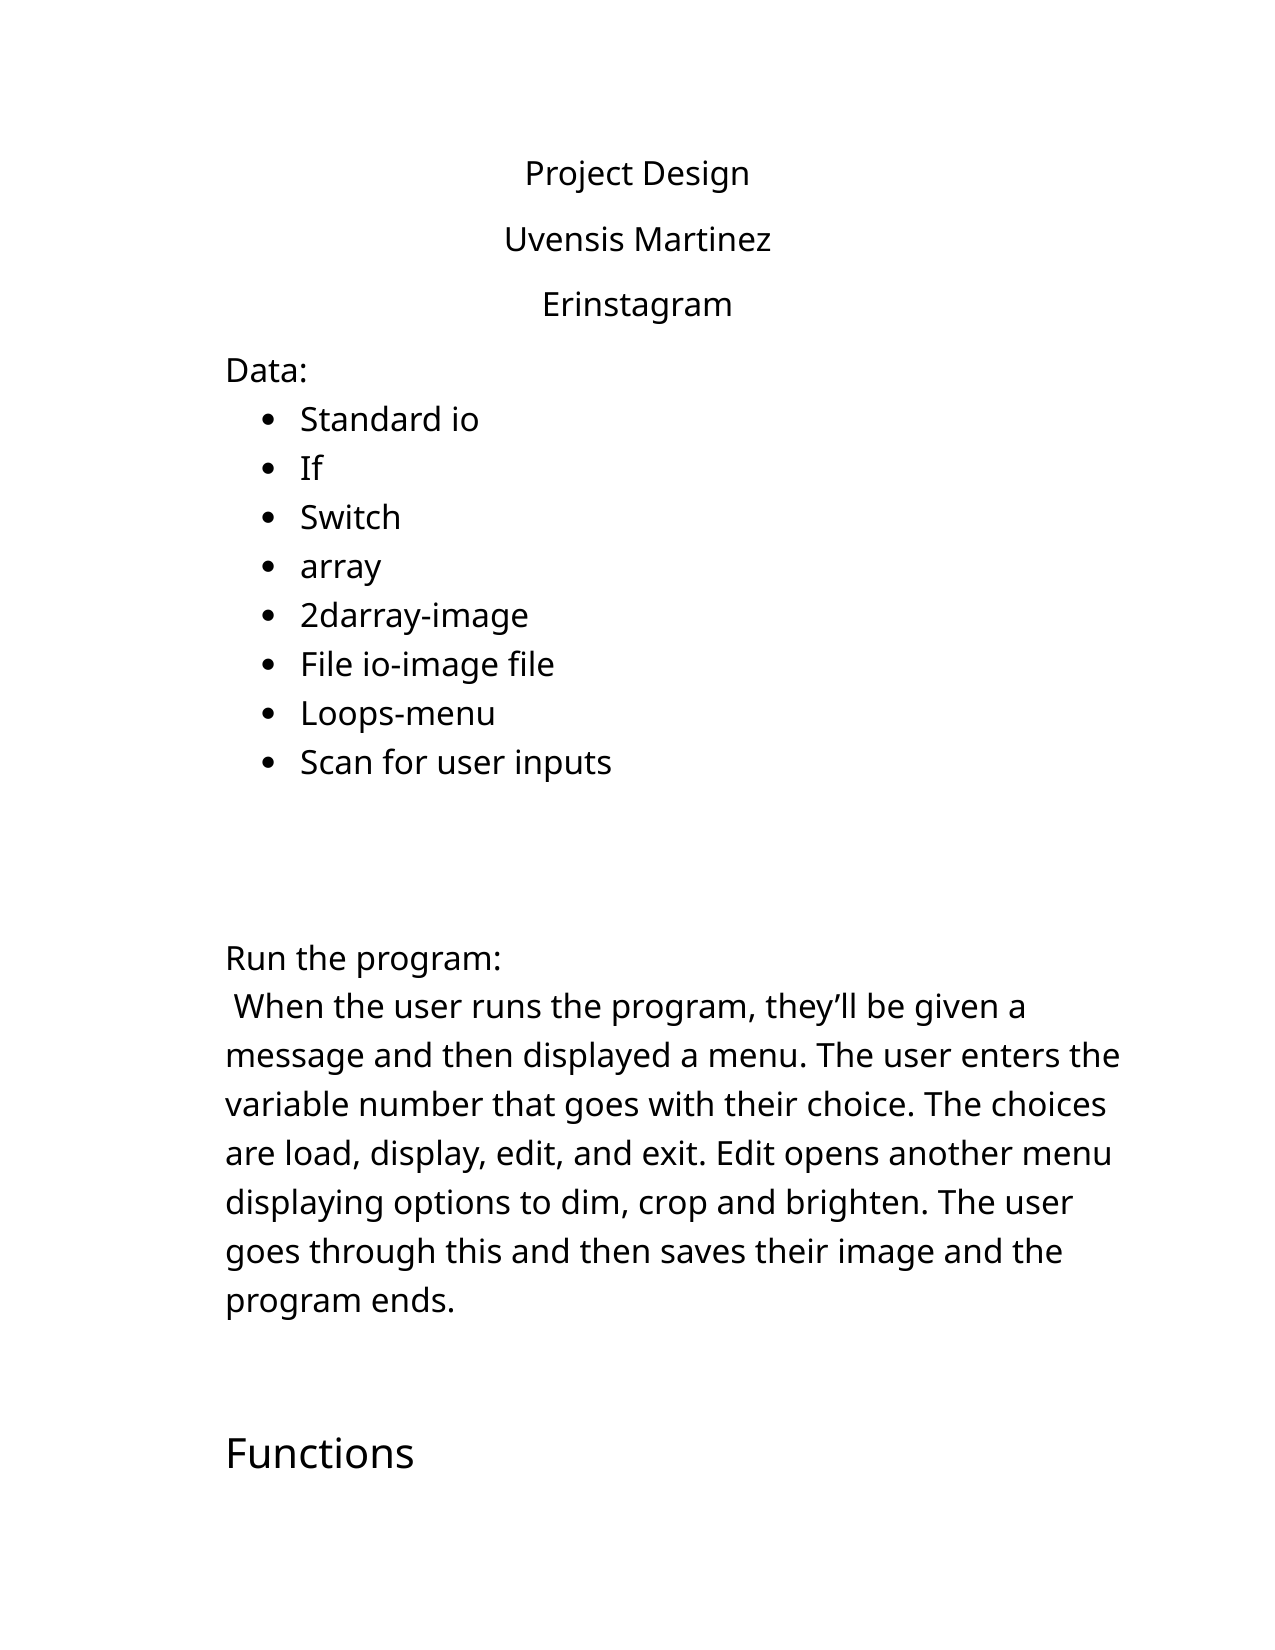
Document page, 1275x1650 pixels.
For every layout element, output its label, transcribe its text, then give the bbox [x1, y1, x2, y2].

list Run the program: [225, 934, 1125, 980]
list Data: [225, 347, 1125, 392]
list Scan for user inputs [262, 738, 1125, 784]
list array [262, 543, 1125, 588]
text Erinstagram [150, 281, 1125, 327]
list 2darray-image [262, 592, 1125, 637]
list When the user runs the program, they’ll be given a message and then displayed a menu. The user enters the variable number that goes with their choice. The choices are load, display, edit, and exit. Edit opens another menu displaying options to dim, crop and brighten. The user goes through this and then saves their image and the program ends. [225, 983, 1125, 1322]
text Uvensis Martinez [150, 216, 1125, 261]
list Standard io [262, 396, 1125, 441]
list File io-image file [262, 641, 1125, 686]
text Project Design [150, 150, 1125, 195]
list If [262, 445, 1125, 490]
list Switch [262, 494, 1125, 539]
list Loops-menu [262, 689, 1125, 735]
list Functions [225, 1424, 1125, 1481]
